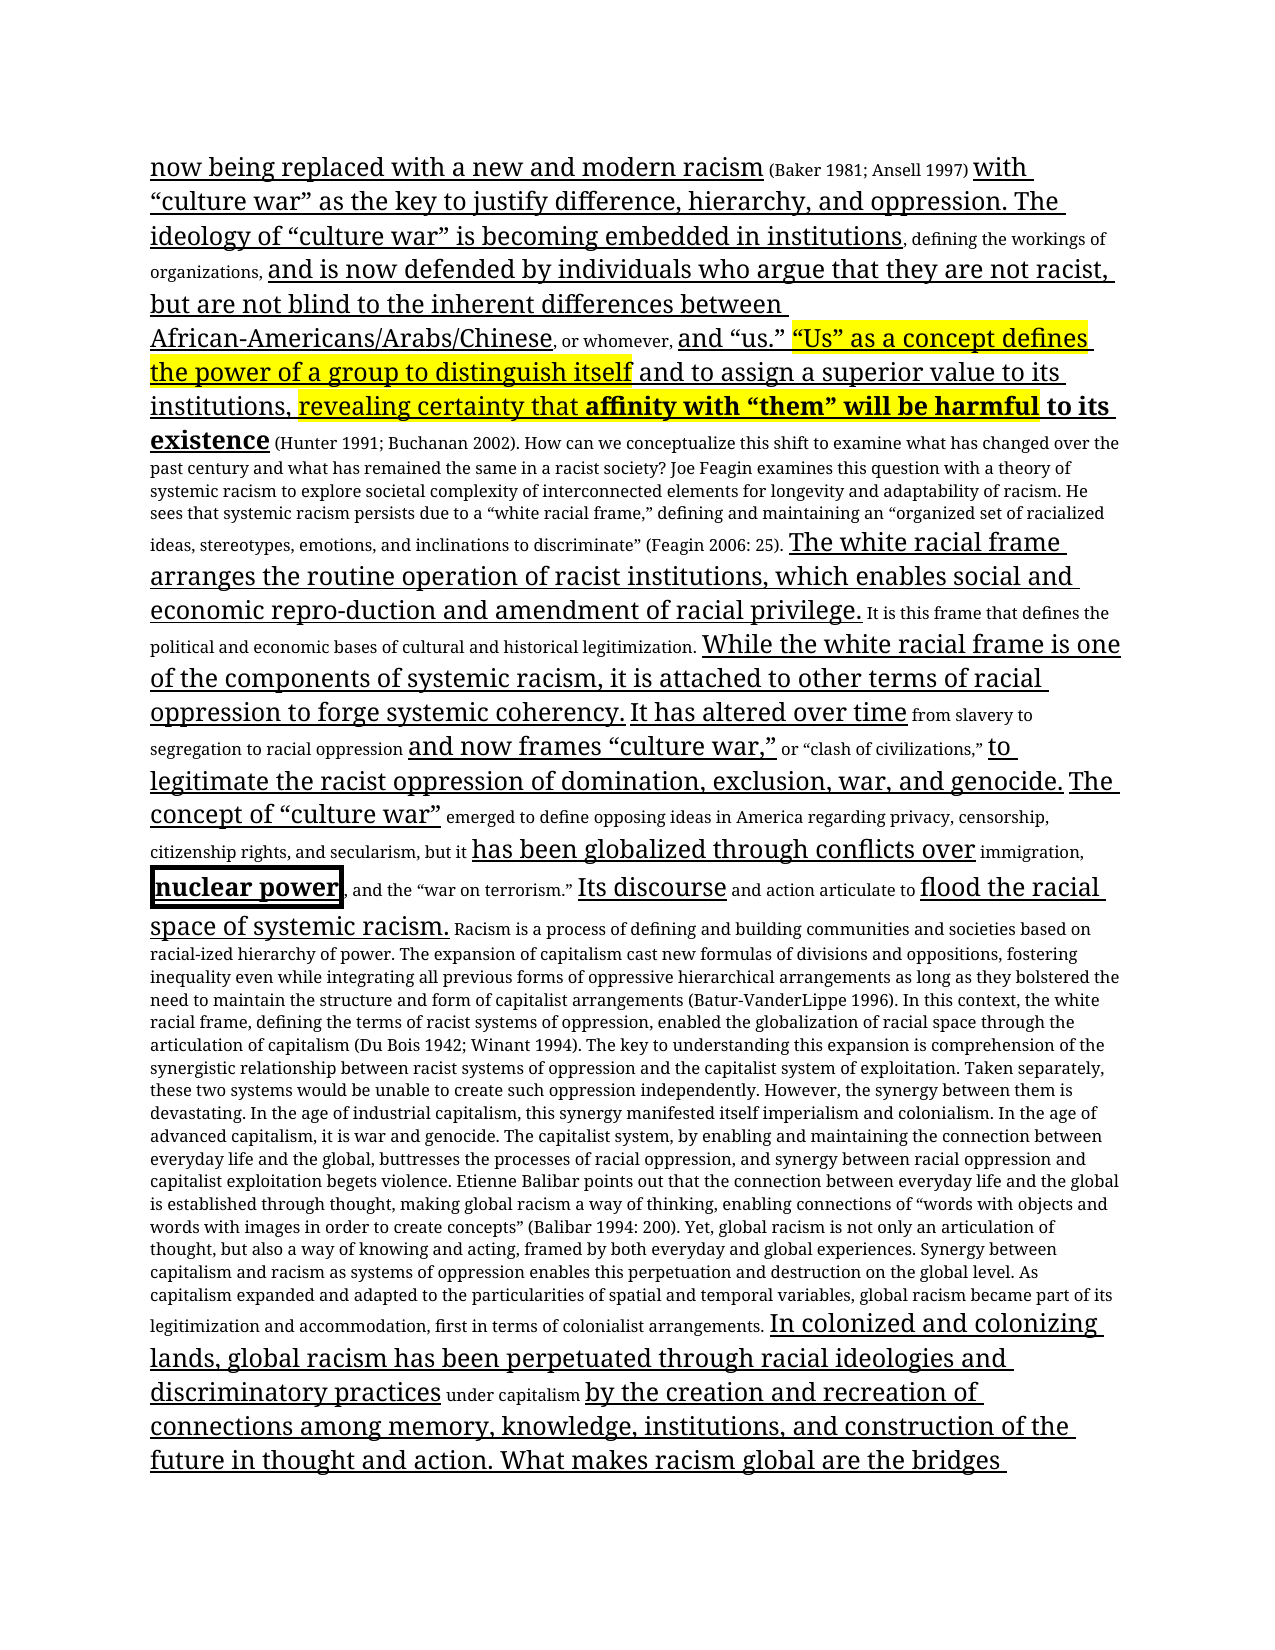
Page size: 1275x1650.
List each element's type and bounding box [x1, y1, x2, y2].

text [150, 150, 1125, 1476]
